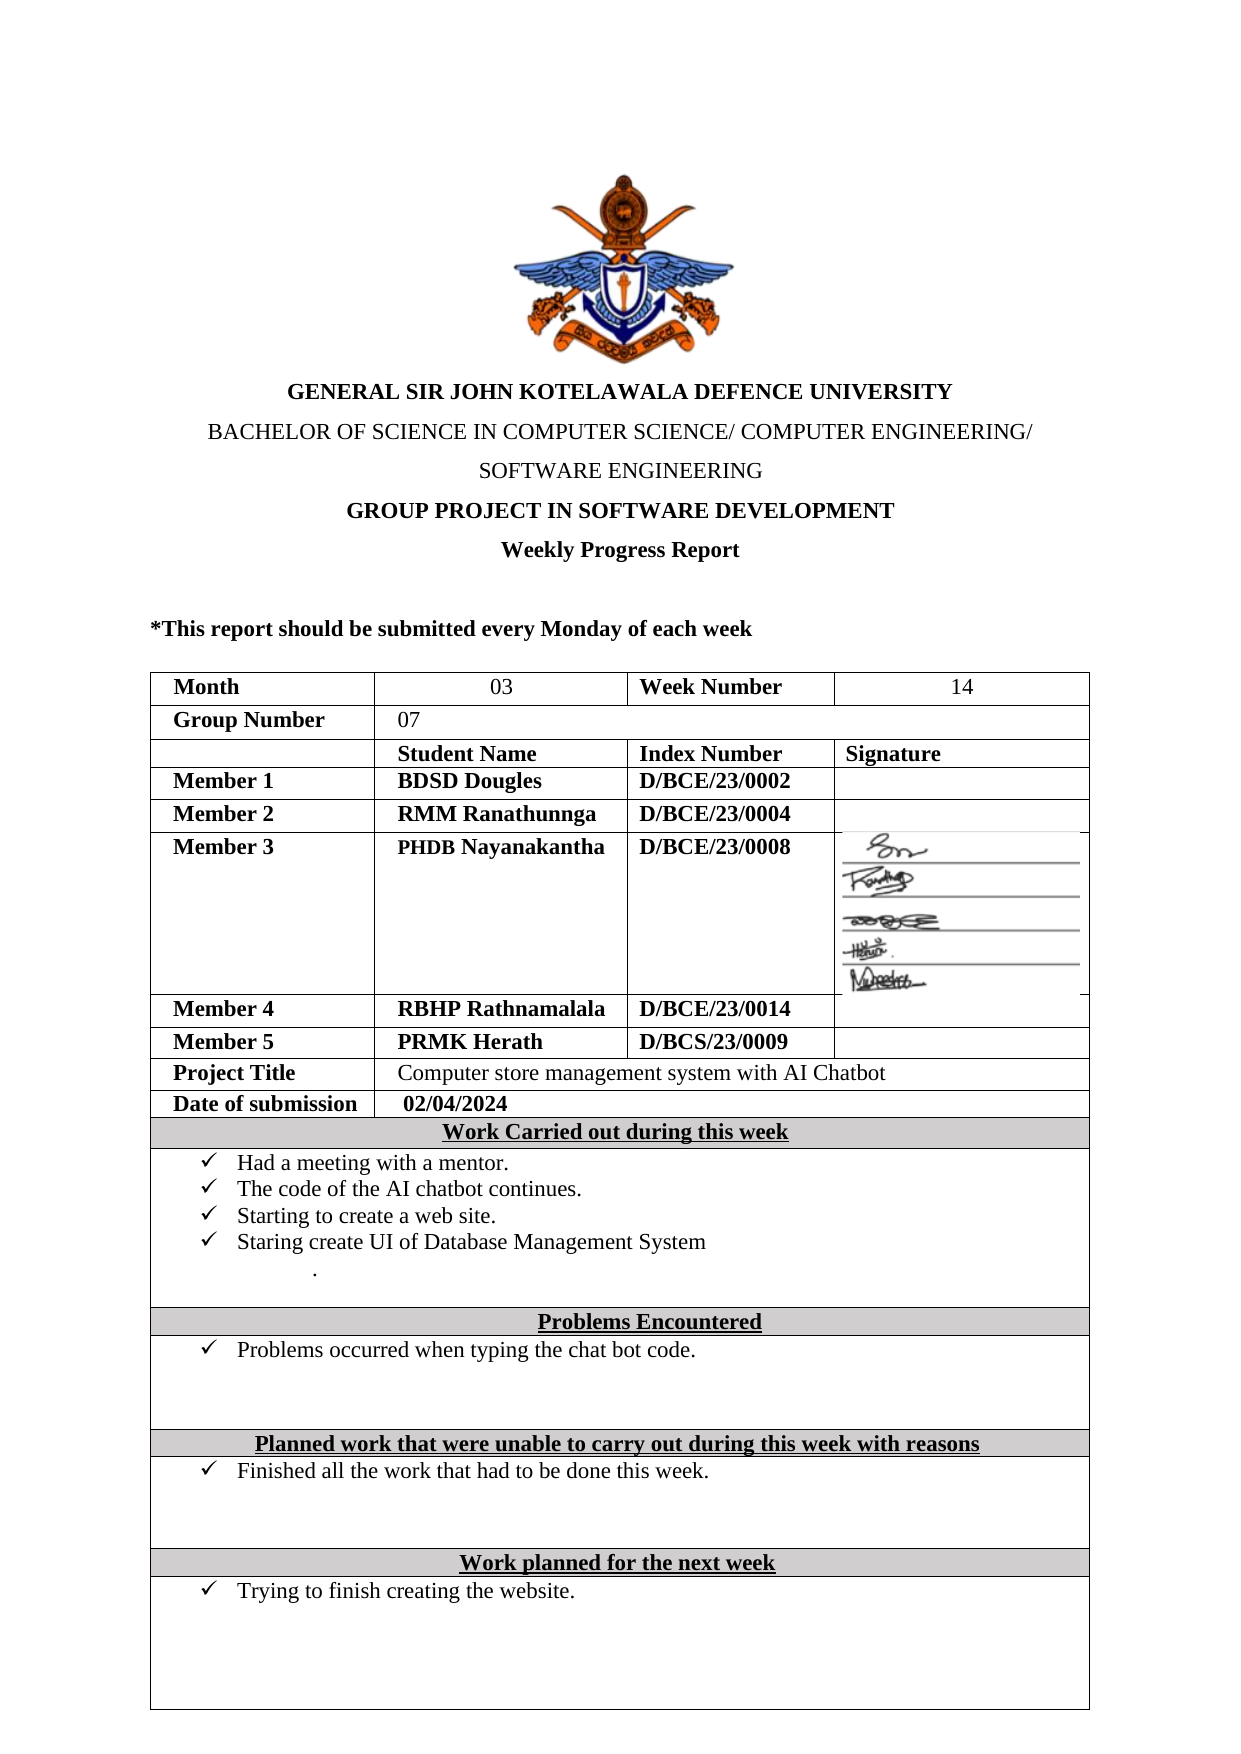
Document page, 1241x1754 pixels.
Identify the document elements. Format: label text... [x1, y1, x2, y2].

text *This report should be submitted every Monday of each week [150, 615, 1091, 642]
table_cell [151, 1577, 1089, 1708]
table_cell Member 5 [151, 1028, 374, 1058]
table_cell Work Carried out during this week [151, 1118, 1089, 1148]
text BACHELOR OF SCIENCE IN COMPUTER SCIENCE/ COMPUTER ENGINEERING/ SOFTWARE ENGINEERING [150, 418, 1090, 484]
table_cell [835, 800, 1089, 832]
table_cell [835, 995, 1089, 1027]
table_cell Problems Encountered [151, 1308, 1089, 1335]
table_header Month [151, 673, 374, 705]
table_cell 02/04/2024 [375, 1091, 1089, 1117]
table_header Week Number [628, 673, 834, 705]
table_cell D/BCE/23/0004 [628, 800, 834, 832]
table_cell Group Number [151, 706, 374, 739]
table_cell Had a meeting with a mentor. The code of the AI chatbot continues. Starting to create a web site. Staring create UI of Database Management System . [151, 1149, 1089, 1307]
table_cell D/BCS/23/0009 [628, 1028, 834, 1058]
table_cell D/BCE/23/0002 [628, 768, 834, 799]
table_cell [151, 740, 374, 767]
table_cell Planned work that were unable to carry out during this week with reasons [151, 1430, 1089, 1456]
table_header 03 [375, 673, 627, 705]
table_cell PRMK Herath [375, 1028, 627, 1058]
text GROUP PROJECT IN SOFTWARE DEVELOPMENT [150, 497, 1091, 523]
table_cell D/BCE/23/0014 [628, 995, 834, 1027]
text GENERAL SIR JOHN KOTELAWALA DEFENCE UNIVERSITY [150, 378, 1090, 405]
table_header 14 [835, 673, 1089, 705]
table_cell Problems occurred when typing the chat bot code. [151, 1336, 1089, 1429]
table_cell Project Title [151, 1059, 374, 1089]
table_cell PHDB Nayanakantha [375, 833, 627, 994]
table_cell Finished all the work that had to be done this week. [151, 1457, 1089, 1548]
table_cell Index Number [628, 740, 834, 767]
table_cell RMM Ranathunnga [375, 800, 627, 832]
text Weekly Progress Report [150, 536, 1091, 563]
table_cell RBHP Rathnamalala [375, 995, 627, 1027]
table_cell [1080, 833, 1089, 994]
table_cell [835, 768, 1089, 799]
picture [842, 831, 1080, 995]
picture [505, 171, 742, 368]
table_cell Computer store management system with AI Chatbot [375, 1059, 1089, 1089]
table_cell Signature [835, 740, 1089, 767]
table_cell BDSD Dougles [375, 768, 627, 799]
table_cell Member 3 [151, 833, 374, 994]
table_cell 07 [375, 706, 1089, 739]
table_cell Member 4 [151, 995, 374, 1027]
table_cell Date of submission [151, 1091, 374, 1117]
table_cell [835, 1028, 1089, 1058]
table_cell Member 2 [151, 800, 374, 832]
table_cell Work planned for the next week [151, 1549, 1089, 1576]
table_cell Member 1 [151, 768, 374, 799]
table_cell D/BCE/23/0008 [628, 833, 834, 994]
table_cell Student Name [375, 740, 627, 767]
table_cell [835, 833, 842, 994]
